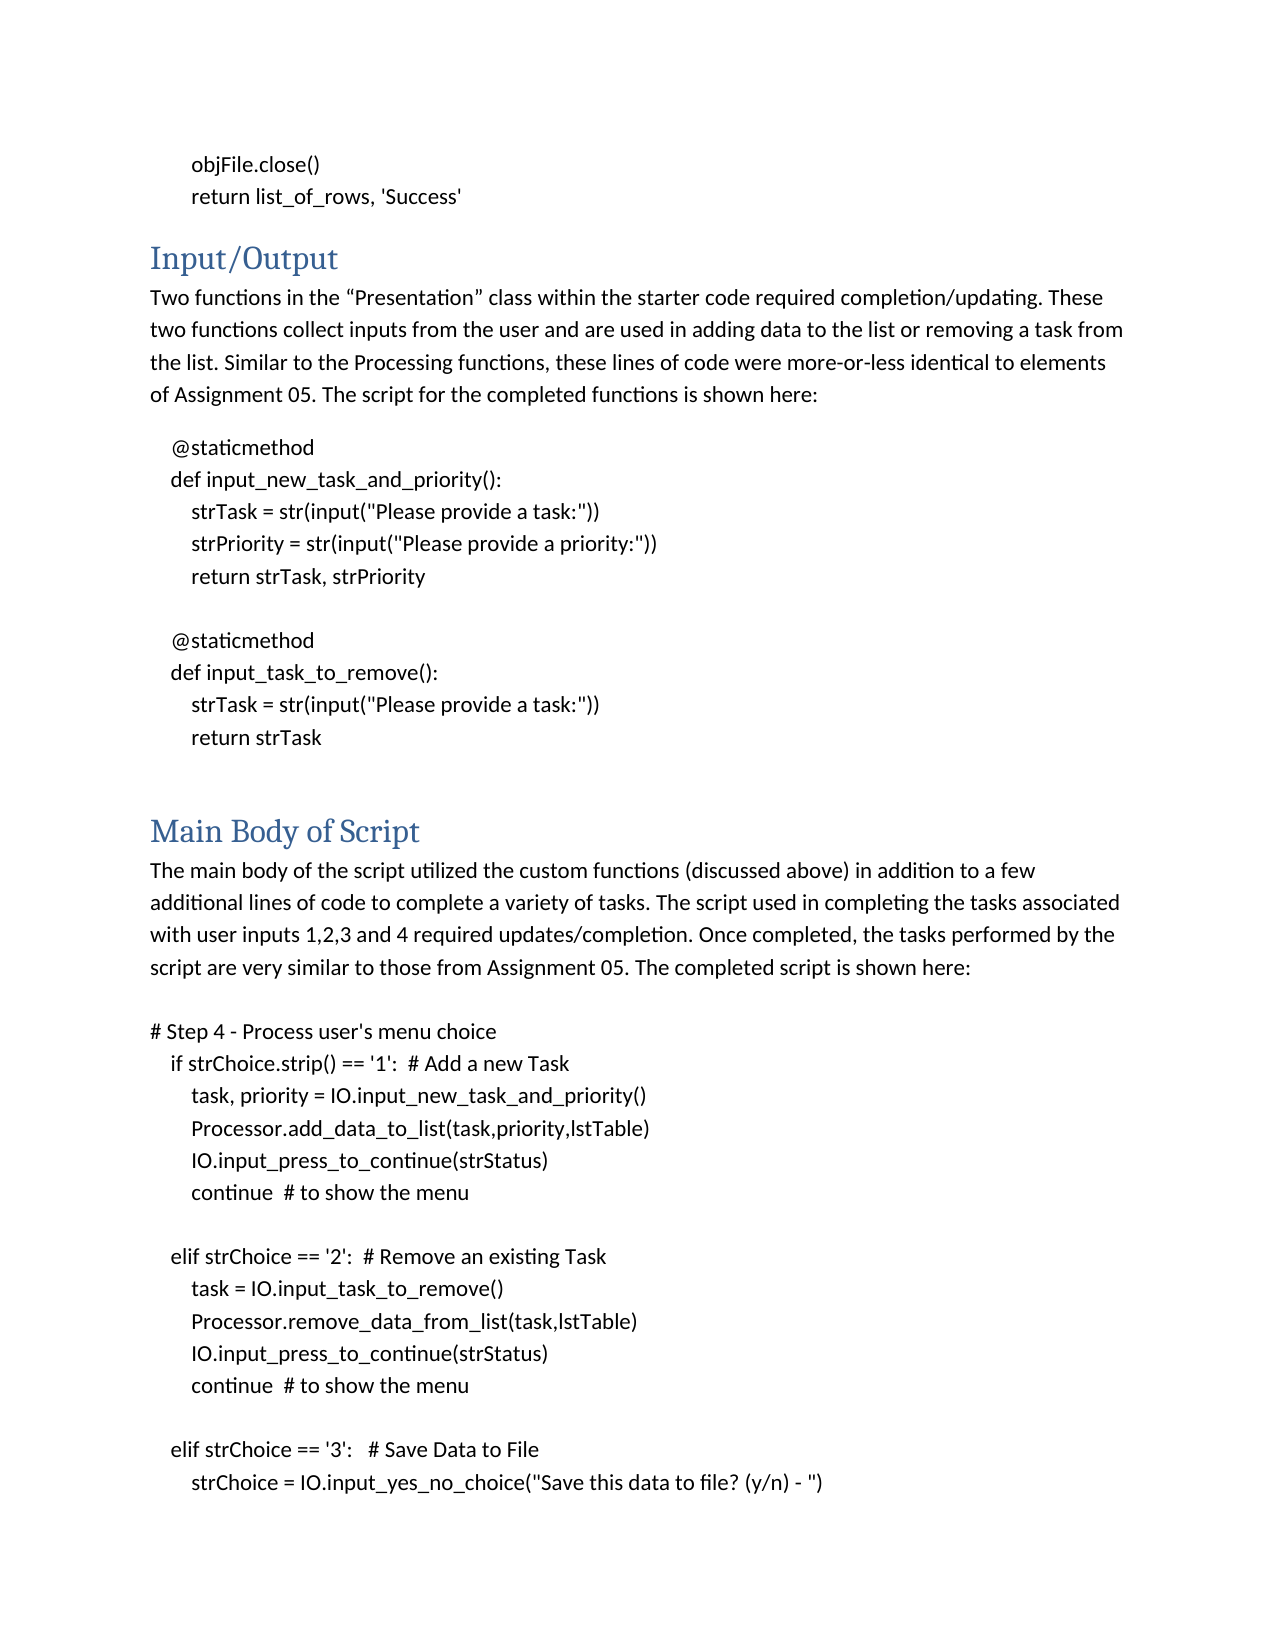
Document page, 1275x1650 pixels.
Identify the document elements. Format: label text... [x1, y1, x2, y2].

text return list_of_rows, 'Success' [150, 182, 1125, 210]
text return strTask [150, 723, 1125, 751]
subtitle Main Body of Script [150, 812, 1125, 850]
text Processor.remove_data_from_list(task,lstTable) [150, 1307, 1125, 1335]
text strTask = str(input("Please provide a task:")) [150, 691, 1125, 718]
text IO.input_press_to_continue(strStatus) [150, 1339, 1125, 1367]
text The main body of the script utilized the custom functions (discussed above) in addition to a few additional lines of code to complete a variety of tasks. The script used in completing the tasks associated with user inputs 1,2,3 and 4 required updates/completion. Once completed, the tasks performed by the script are very similar to those from Assignment 05. The completed script is shown here: [150, 856, 1125, 981]
text @staticmethod [150, 626, 1125, 654]
text def input_task_to_remove(): [150, 658, 1125, 686]
text elif strChoice == '3': # Save Data to File [150, 1436, 1125, 1463]
text elif strChoice == '2': # Remove an existing Task [150, 1242, 1125, 1270]
text Processor.add_data_to_list(task,priority,lstTable) [150, 1114, 1125, 1142]
subtitle Input/Output [150, 239, 1125, 278]
text @staticmethod [150, 433, 1125, 461]
text # Step 4 - Process user's menu choice [150, 1017, 1125, 1045]
text if strChoice.strip() == '1': # Add a new Task [150, 1049, 1125, 1077]
text Two functions in the “Presentation” class within the starter code required completion/updating. These two functions collect inputs from the user and are used in adding data to the list or removing a task from the list. Similar to the Processing functions, these lines of code were more-or-less identical to elements of Assignment 05. The script for the completed functions is shown here: [150, 283, 1125, 408]
text strTask = str(input("Please provide a task:")) [150, 497, 1125, 525]
text task = IO.input_task_to_remove() [150, 1274, 1125, 1303]
text strChoice = IO.input_yes_no_choice("Save this data to file? (y/n) - ") [150, 1468, 1125, 1496]
text objFile.close() [150, 150, 1125, 178]
text continue # to show the menu [150, 1371, 1125, 1399]
text task, priority = IO.input_new_task_and_priority() [150, 1081, 1125, 1109]
text def input_new_task_and_priority(): [150, 465, 1125, 493]
text return strTask, strPriority [150, 562, 1125, 590]
text IO.input_press_to_continue(strStatus) [150, 1146, 1125, 1174]
text strPriority = str(input("Please provide a priority:")) [150, 529, 1125, 558]
text continue # to show the menu [150, 1178, 1125, 1206]
